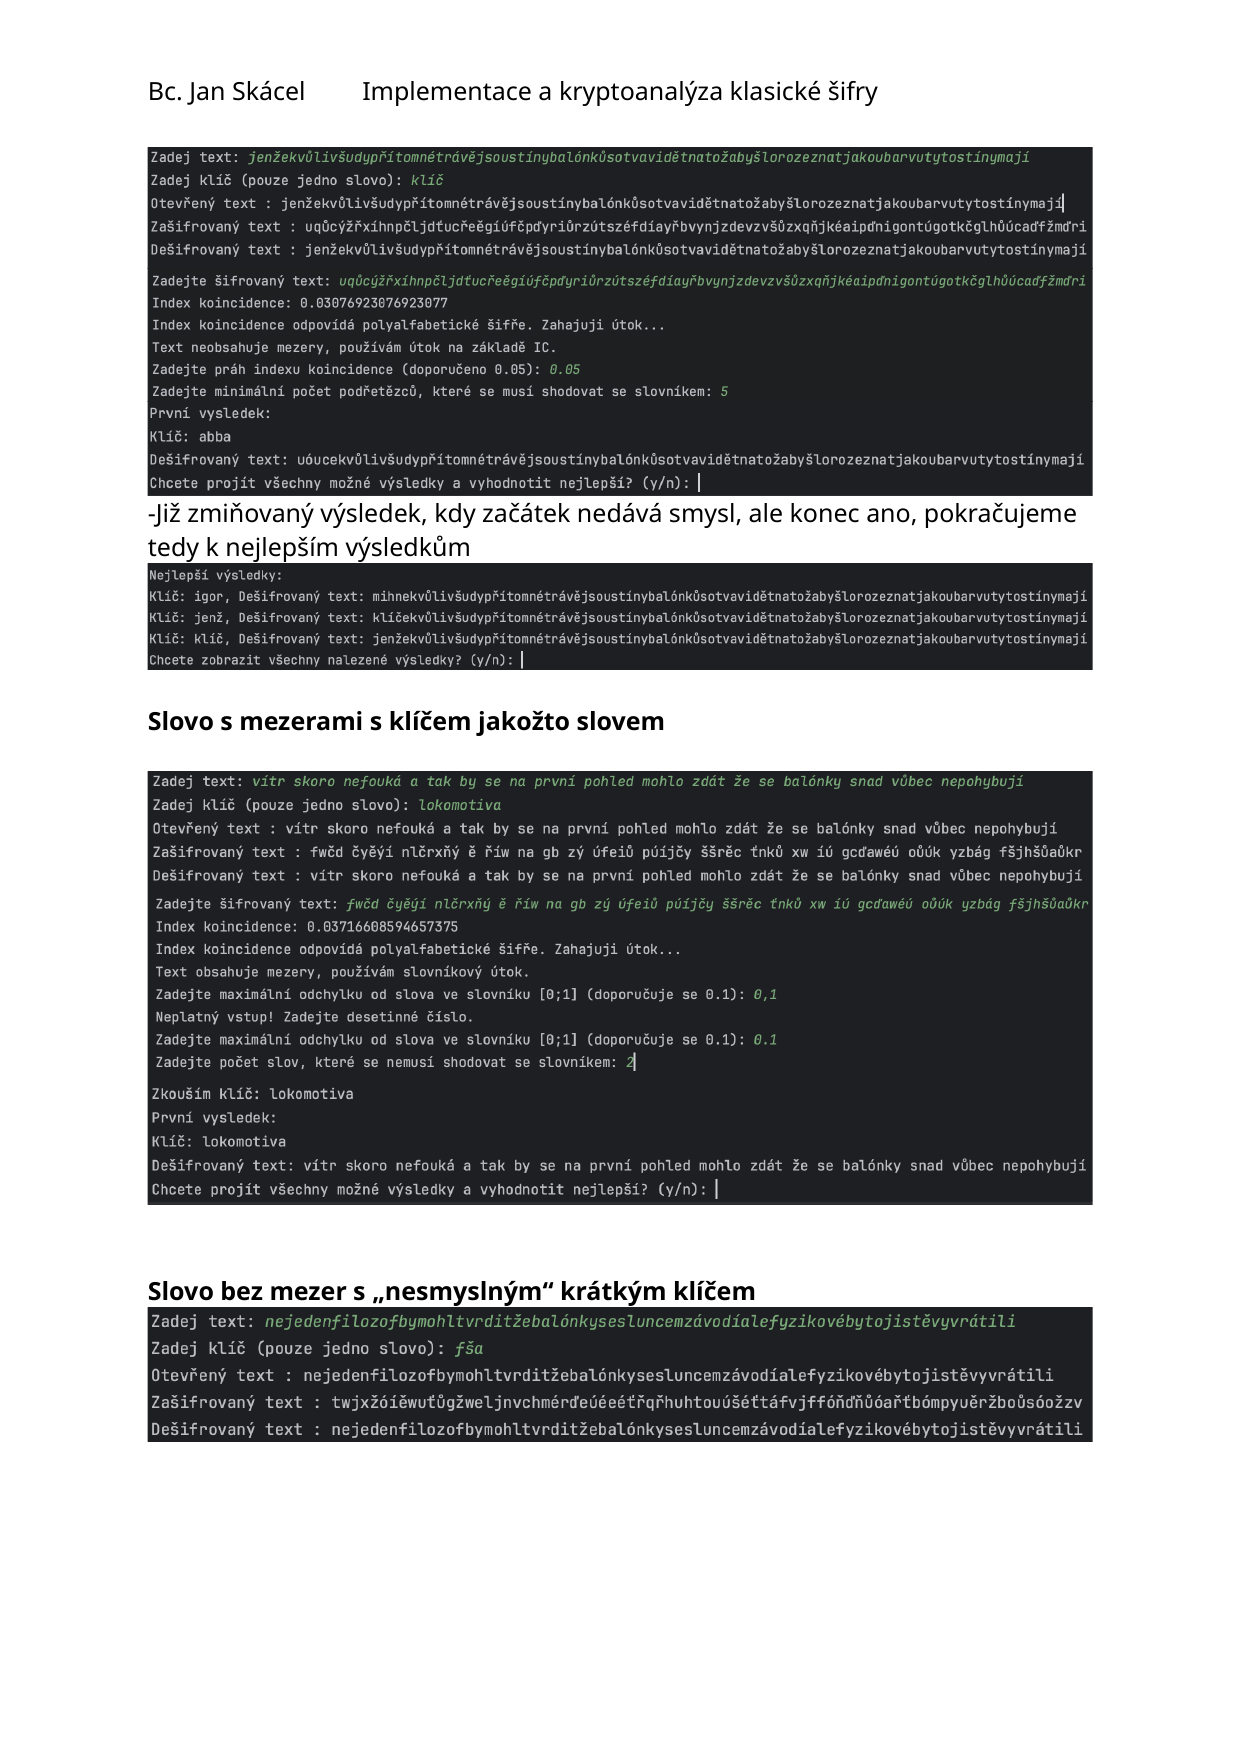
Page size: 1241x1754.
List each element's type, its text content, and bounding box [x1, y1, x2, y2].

text -Již zmiňovaný výsledek, kdy začátek nedává smysl, ale konec ano, pokračujeme tedy k nejlepším výsledkům [148, 496, 1093, 563]
text Slovo s mezerami s klíčem jakožto slovem [148, 704, 1093, 738]
picture [147, 147, 1093, 496]
picture [147, 563, 1093, 670]
text Slovo bez mezer s „nesmyslným“ krátkým klíčem [148, 1273, 1093, 1307]
picture [147, 1307, 1093, 1442]
picture [147, 771, 1093, 1205]
